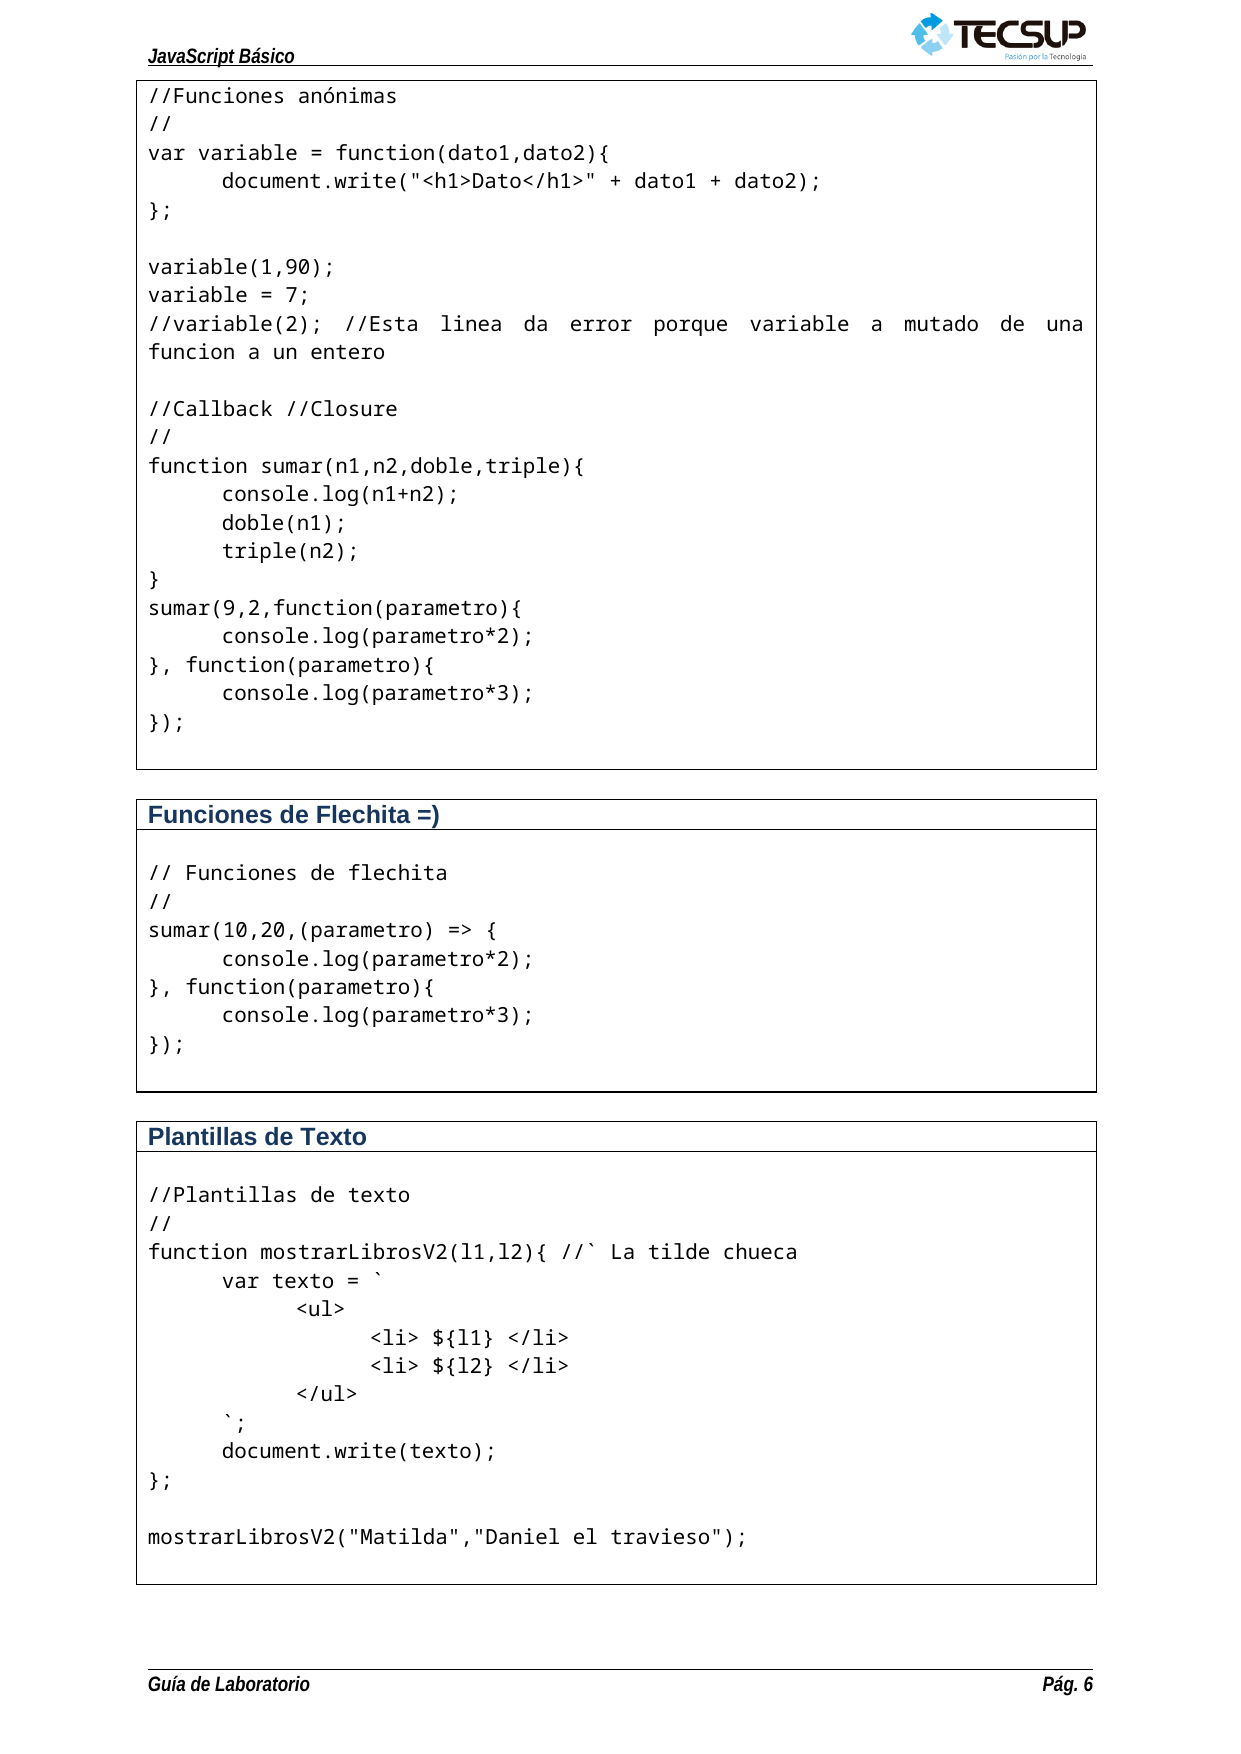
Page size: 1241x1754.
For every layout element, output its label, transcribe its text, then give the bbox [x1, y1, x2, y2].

table_header Funciones de Flechita =) [137, 800, 1096, 829]
table_cell // Funciones de flechita // sumar(10,20,(parametro) => { console.log(parametro*2); }, function(parametro){ console.log(parametro*3); }); [137, 830, 1096, 1091]
table_cell //Plantillas de texto // function mostrarLibrosV2(l1,l2){ //` La tilde chueca var texto = ` <ul> <li> ${l1} </li> <li> ${l2} </li> </ul> `; document.write(texto); }; mostrarLibrosV2("Matilda","Daniel el travieso"); [137, 1152, 1096, 1584]
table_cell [137, 81, 1096, 769]
picture [910, 13, 1090, 63]
table_header Plantillas de Texto [137, 1122, 1096, 1151]
